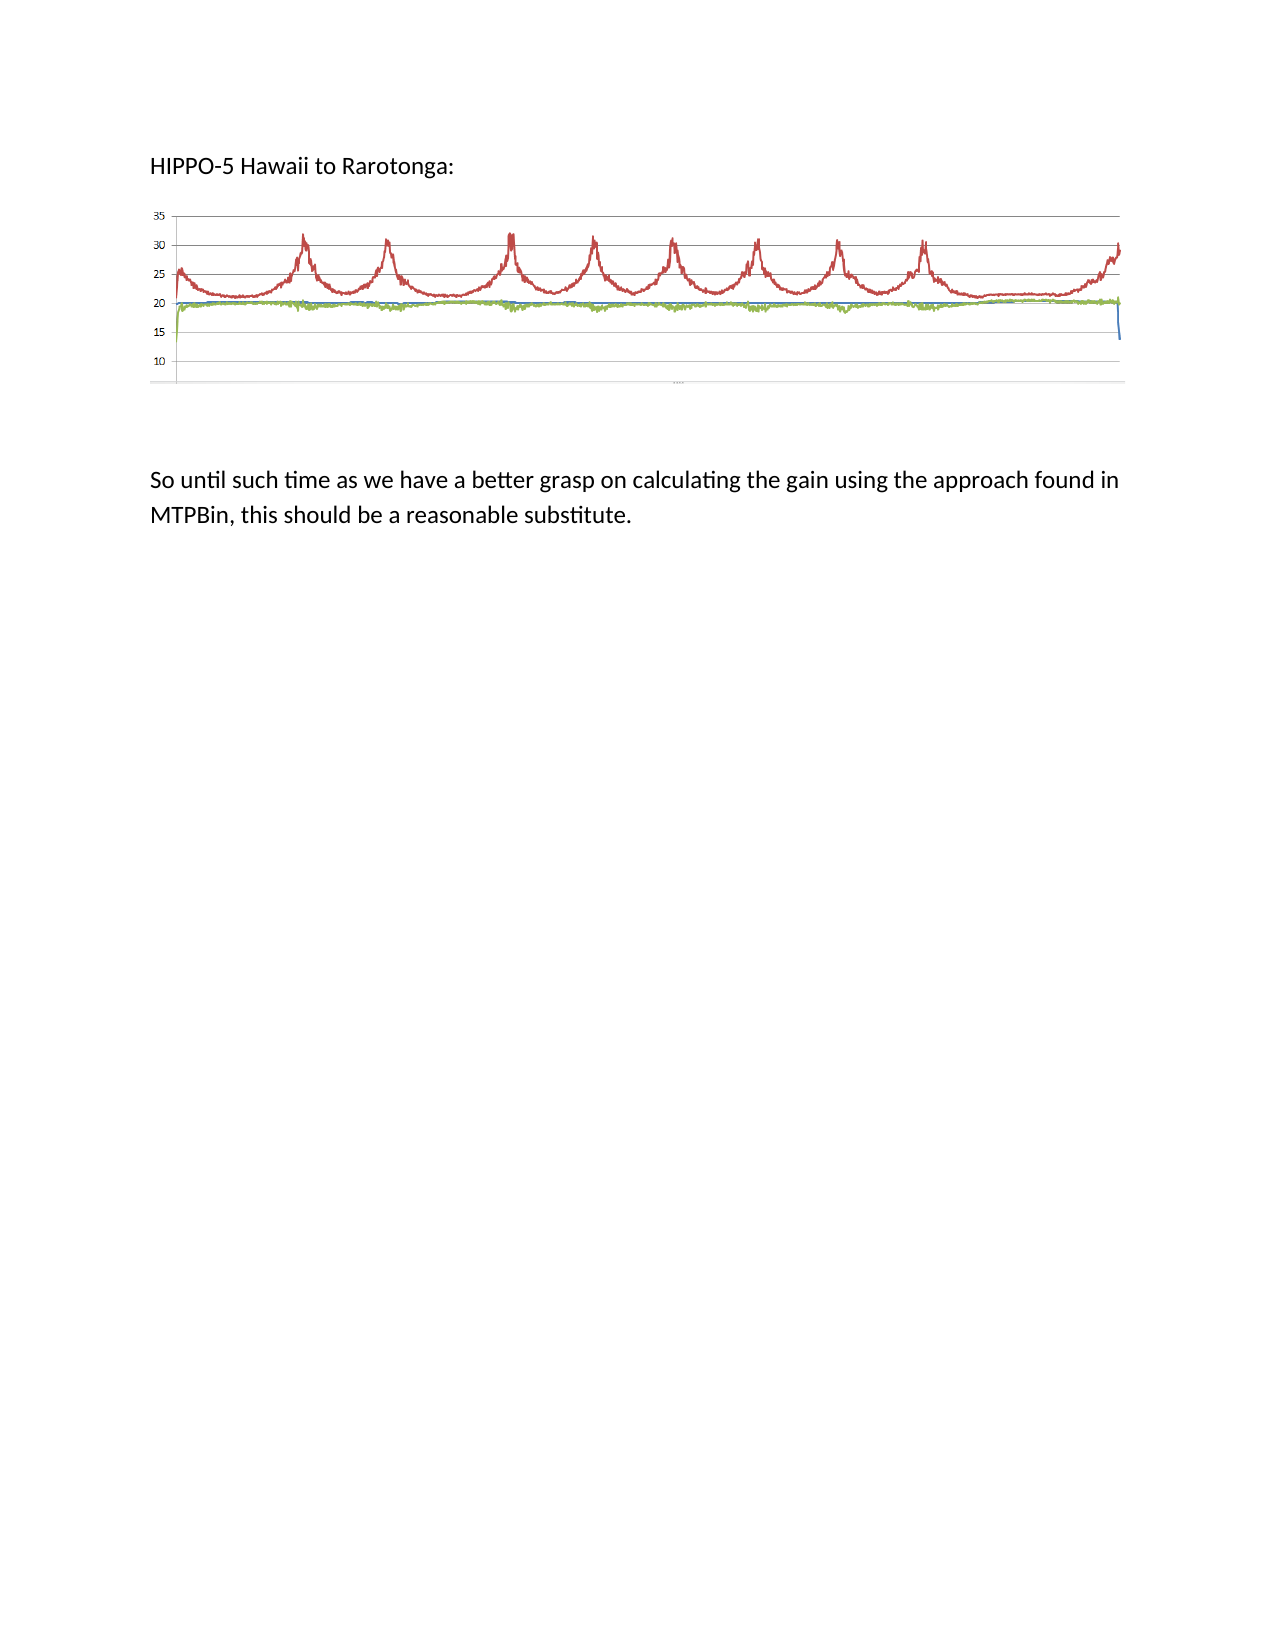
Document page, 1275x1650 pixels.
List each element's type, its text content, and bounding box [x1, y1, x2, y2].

text HIPPO-5 Hawaii to Rarotonga: [150, 150, 1125, 181]
picture [150, 205, 1125, 384]
text So until such time as we have a better grasp on calculating the gain using the approach found in MTPBin, this should be a reasonable substitute. [150, 464, 1125, 529]
